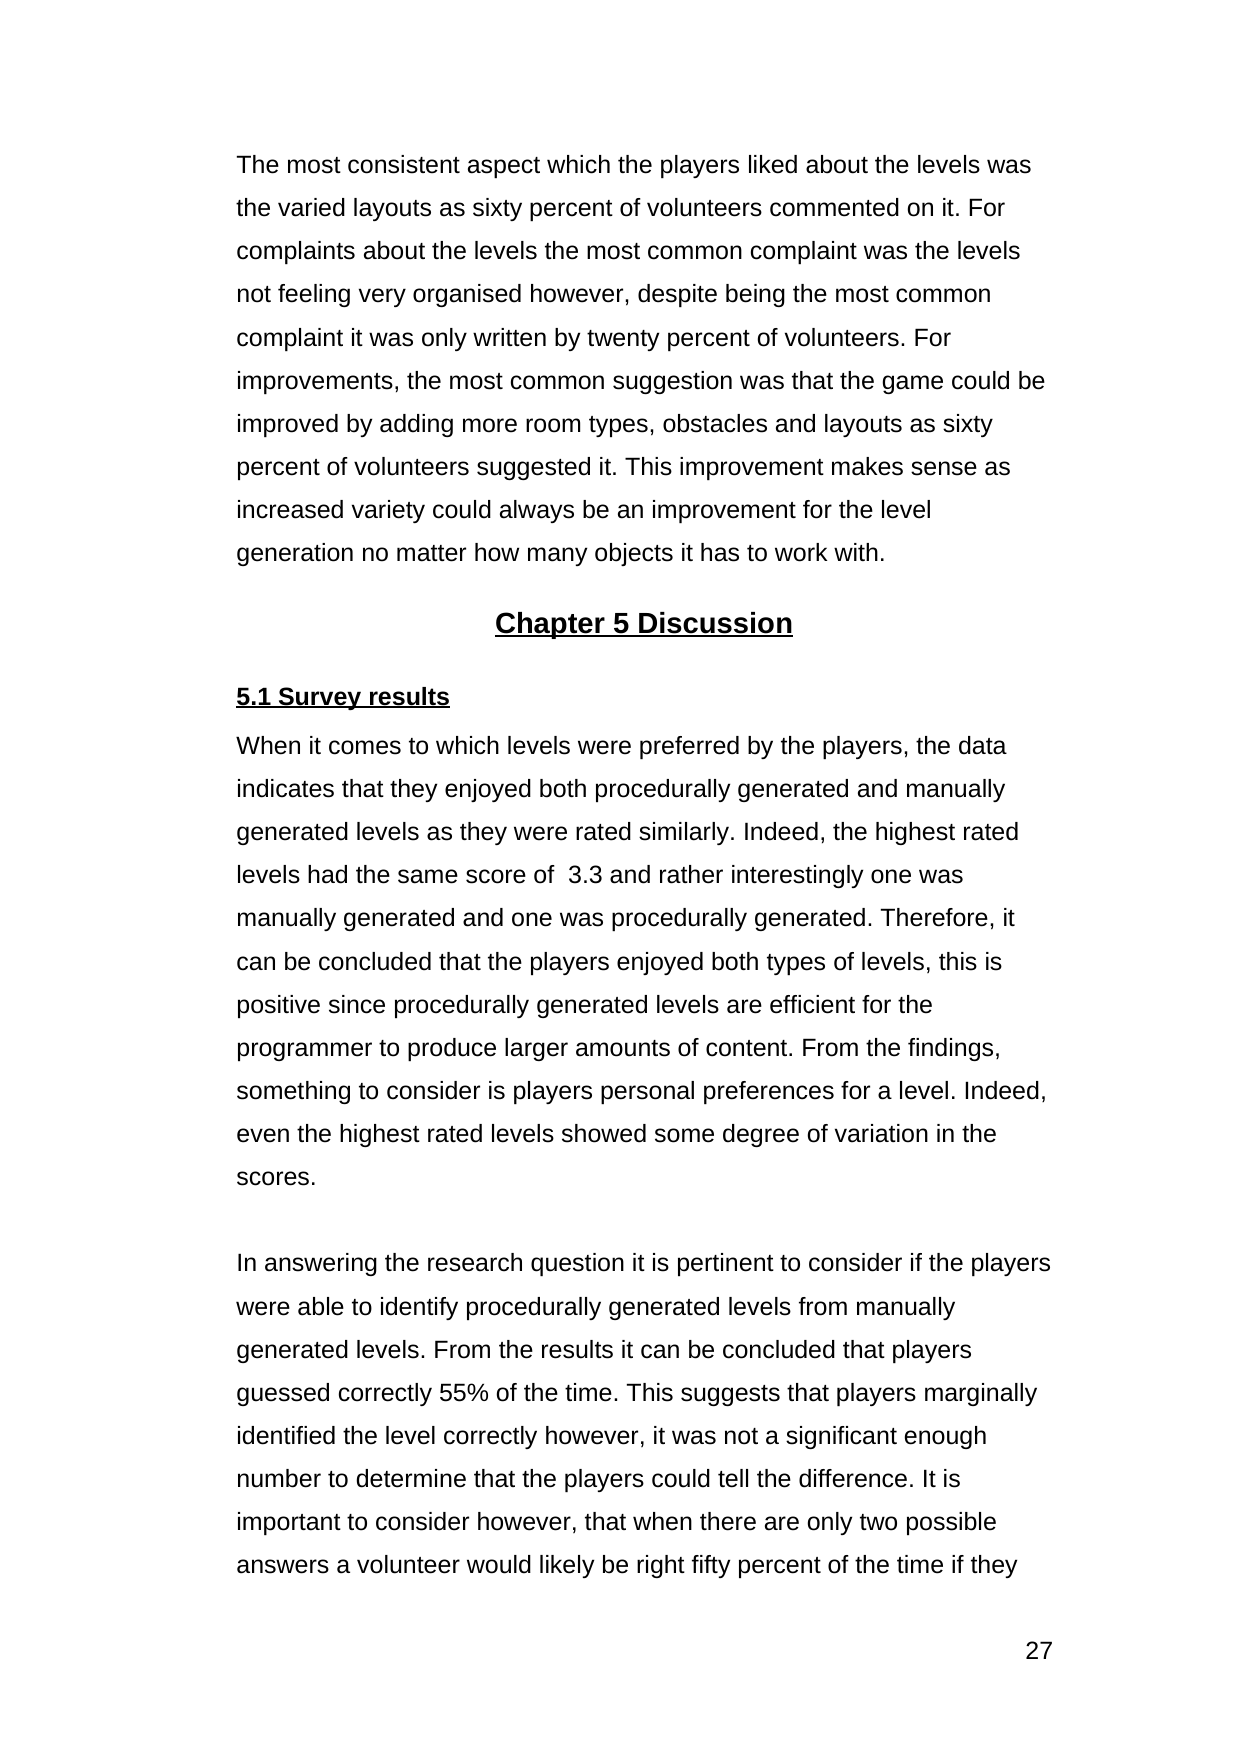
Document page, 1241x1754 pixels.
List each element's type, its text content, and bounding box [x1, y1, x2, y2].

subtitle 5.1 Survey results [236, 682, 1053, 710]
text When it comes to which levels were preferred by the players, the data indicates that they enjoyed both procedurally generated and manually generated levels as they were rated similarly. Indeed, the highest rated levels had the same score of 3.3 and rather interestingly one was manually generated and one was procedurally generated. Therefore, it can be concluded that the players enjoyed both types of levels, this is positive since procedurally generated levels are efficient for the programmer to produce larger amounts of content. From the findings, something to consider is players personal preferences for a level. Indeed, even the highest rated levels showed some degree of variation in the scores. [236, 731, 1053, 1191]
text The most consistent aspect which the players liked about the levels was the varied layouts as sixty percent of volunteers commented on it. For complaints about the levels the most common complaint was the levels not feeling very organised however, despite being the most common complaint it was only written by twenty percent of volunteers. For improvements, the most common suggestion was that the game could be improved by adding more room types, obstacles and layouts as sixty percent of volunteers suggested it. This improvement makes sense as increased variety could always be an improvement for the level generation no matter how many objects it has to work with. [236, 150, 1053, 567]
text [236, 1248, 1053, 1579]
subtitle Chapter 5 Discussion [236, 606, 1053, 640]
